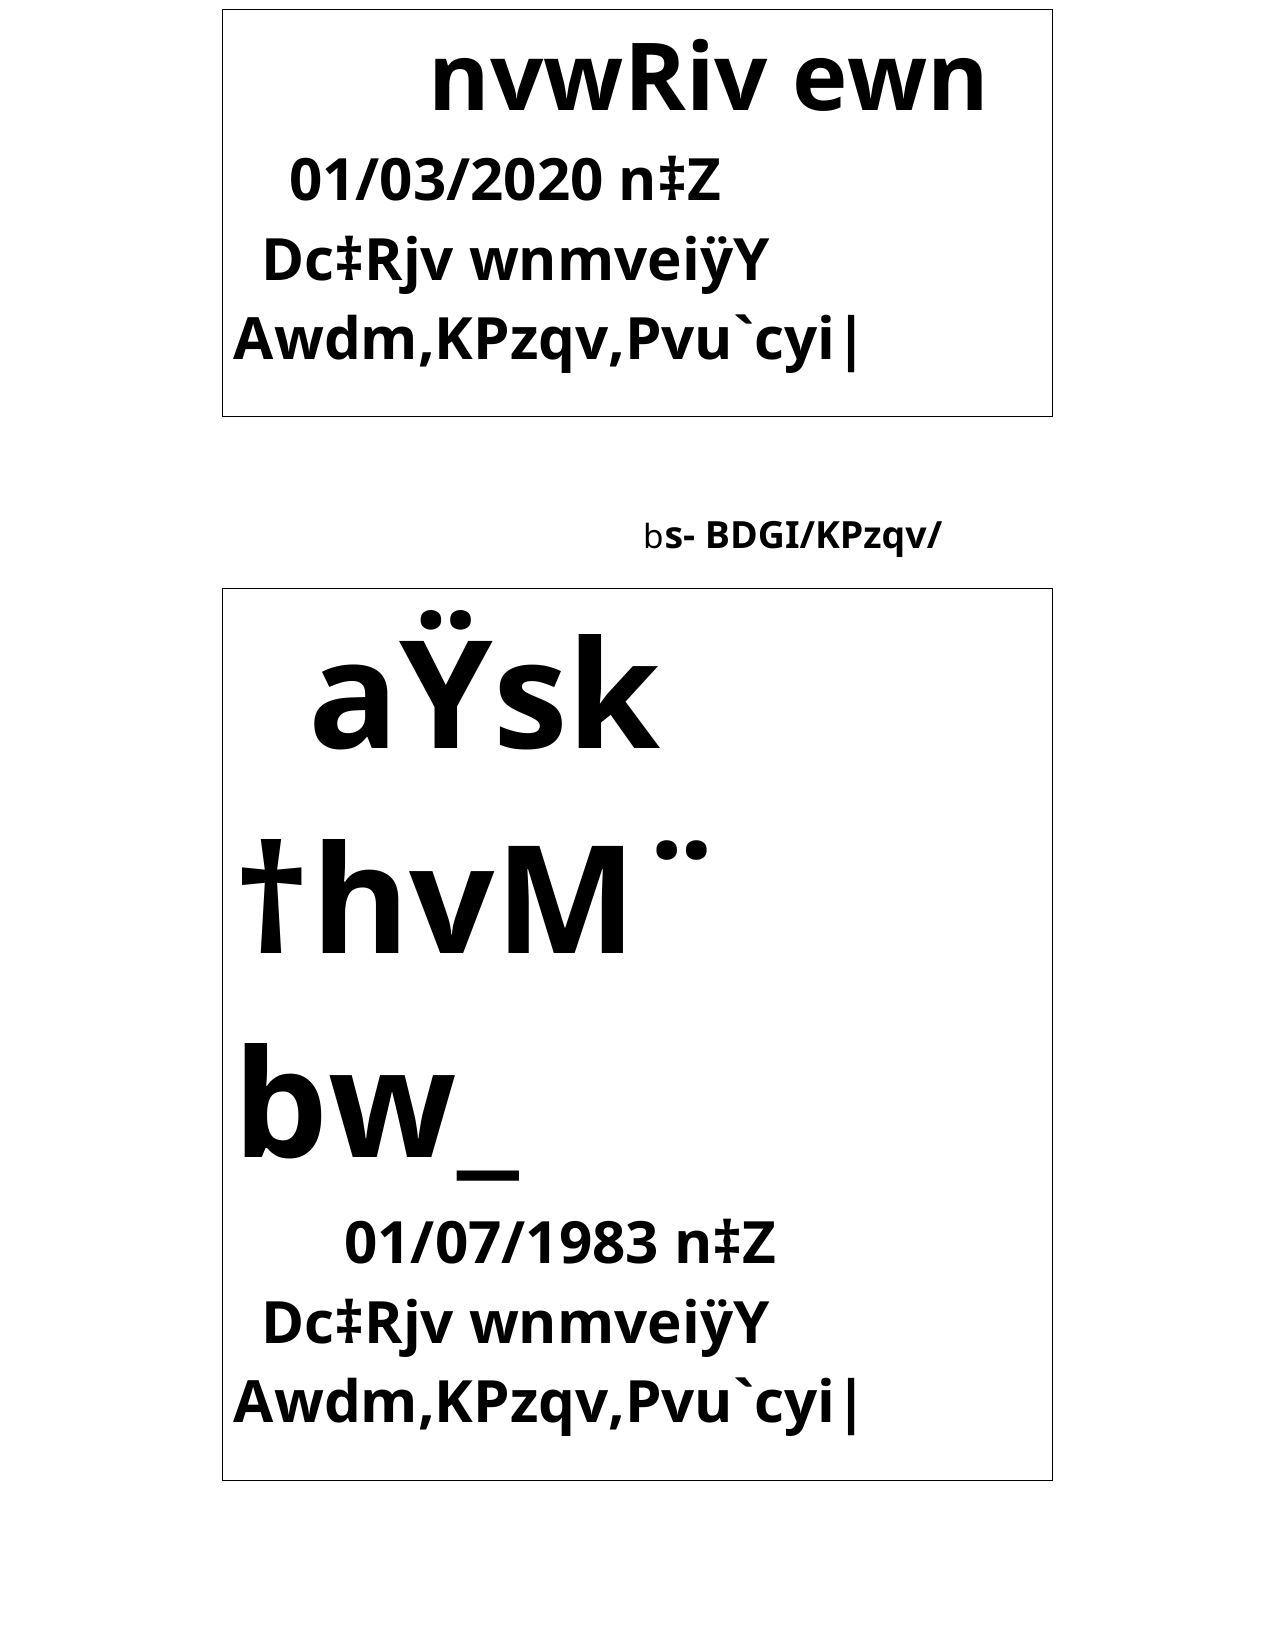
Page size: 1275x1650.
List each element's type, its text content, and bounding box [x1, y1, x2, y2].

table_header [223, 10, 1052, 416]
table_header aŸsk †hvM¨ bw_ 01/07/1983 n‡Z Dc‡Rjv wnmveiÿY Awdm,KPzqv,Pvu`cyi| [223, 589, 1052, 1479]
text bs- BDGI/KPzqv/ [150, 508, 1125, 559]
